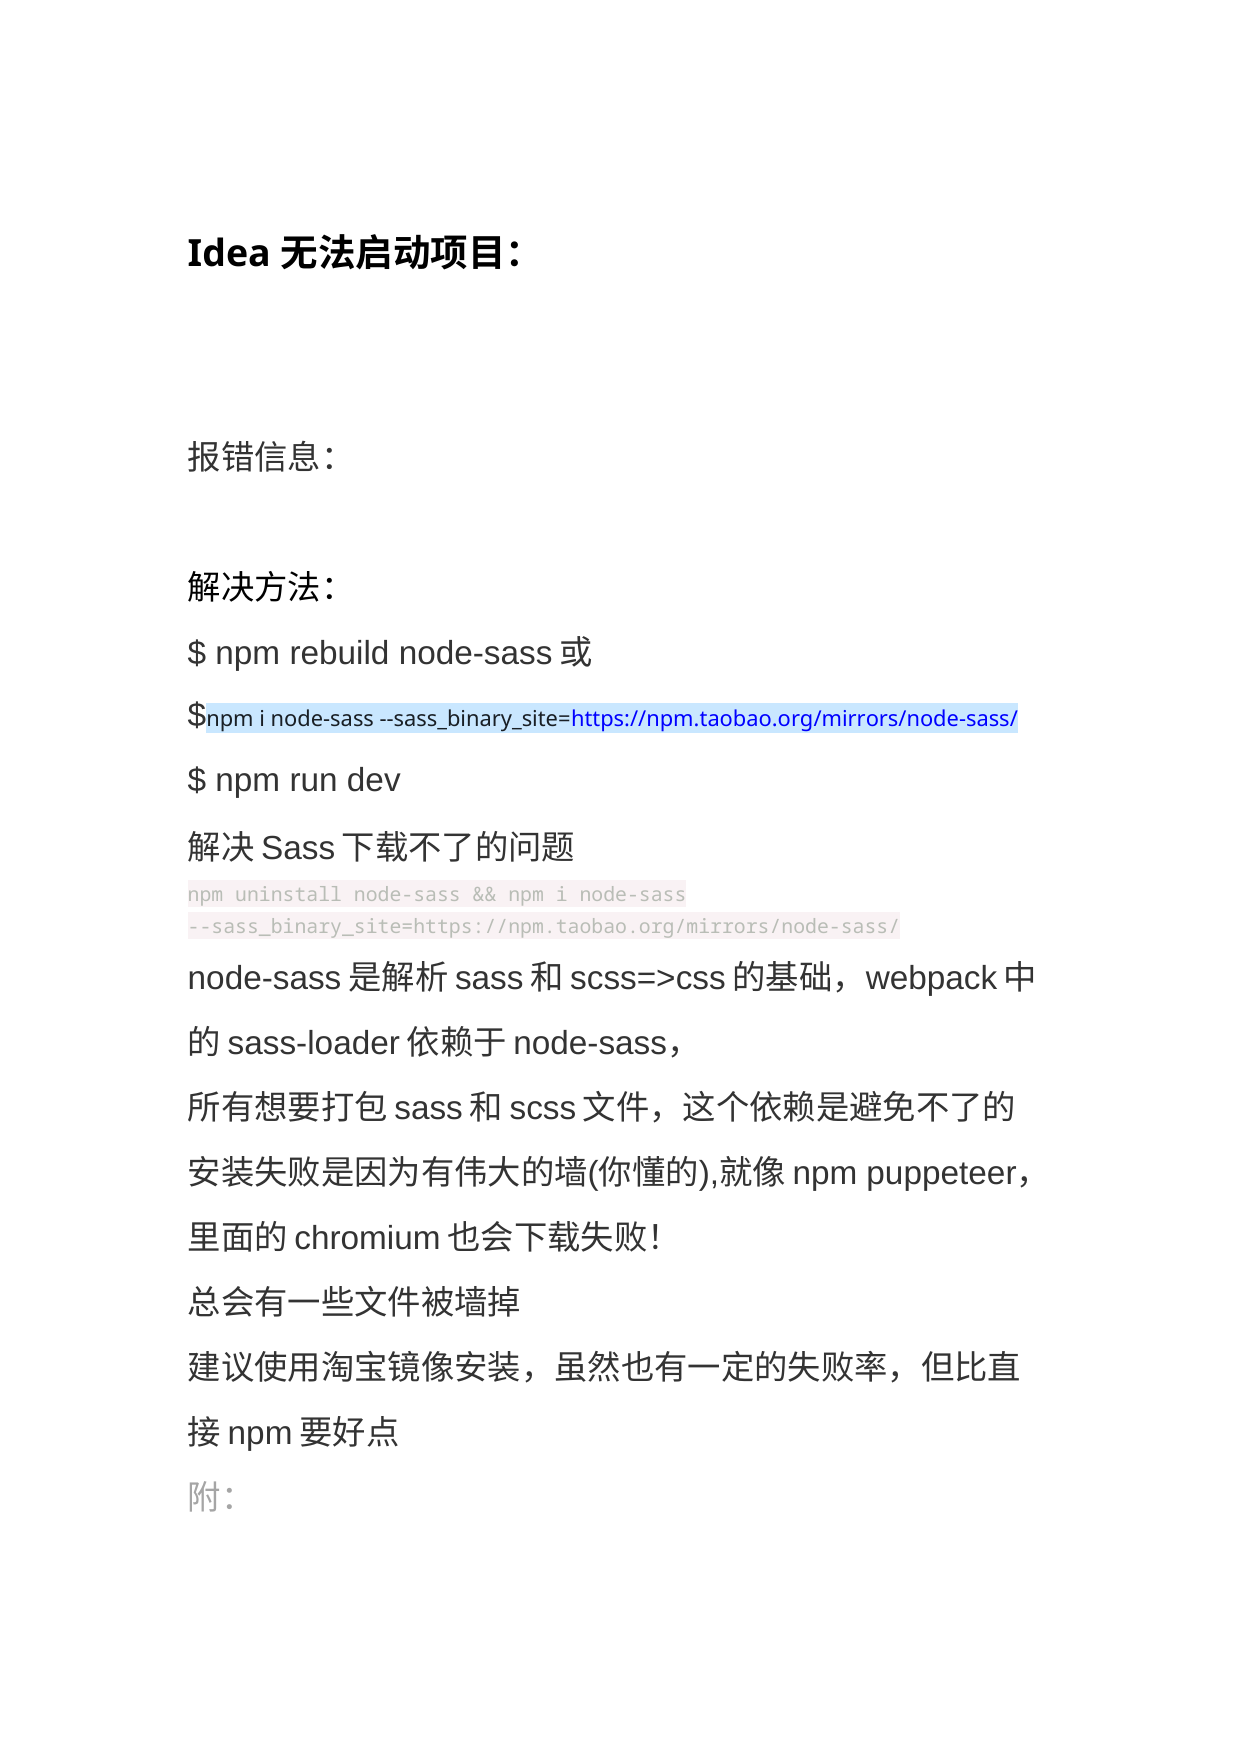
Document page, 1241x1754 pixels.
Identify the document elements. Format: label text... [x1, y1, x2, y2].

text 所有想要打包sass和scss文件，这个依赖是避免不了的 [187, 1072, 1053, 1137]
text $ npm rebuild node-sass或 [187, 617, 1053, 682]
text 建议使用淘宝镜像安装，虽然也有一定的失败率，但比直接npm要好点 [187, 1332, 1053, 1462]
text npm uninstall node-sass && npm i node-sass --sass_binary_site=https://npm.taobao.org/mirrors/node-sass/ [187, 877, 1053, 942]
text $ npm run dev [187, 747, 1053, 812]
text node-sass是解析sass和scss=>css的基础，webpack中的sass-loader依赖于node-sass， [187, 942, 1053, 1072]
text 附： [187, 1462, 1053, 1527]
text 解决方法： [187, 552, 1053, 617]
text 总会有一些文件被墙掉 [187, 1267, 1053, 1332]
text 解决Sass下载不了的问题 [187, 812, 1053, 877]
subtitle Idea 无法启动项目： [187, 197, 1053, 295]
text 安装失败是因为有伟大的墙(你懂的),就像npm puppeteer，里面的chromium也会下载失败！ [187, 1137, 1053, 1267]
text $npm i node-sass --sass_binary_site=https://npm.taobao.org/mirrors/node-sass/ [187, 682, 1053, 747]
text 报错信息： [187, 422, 1053, 487]
